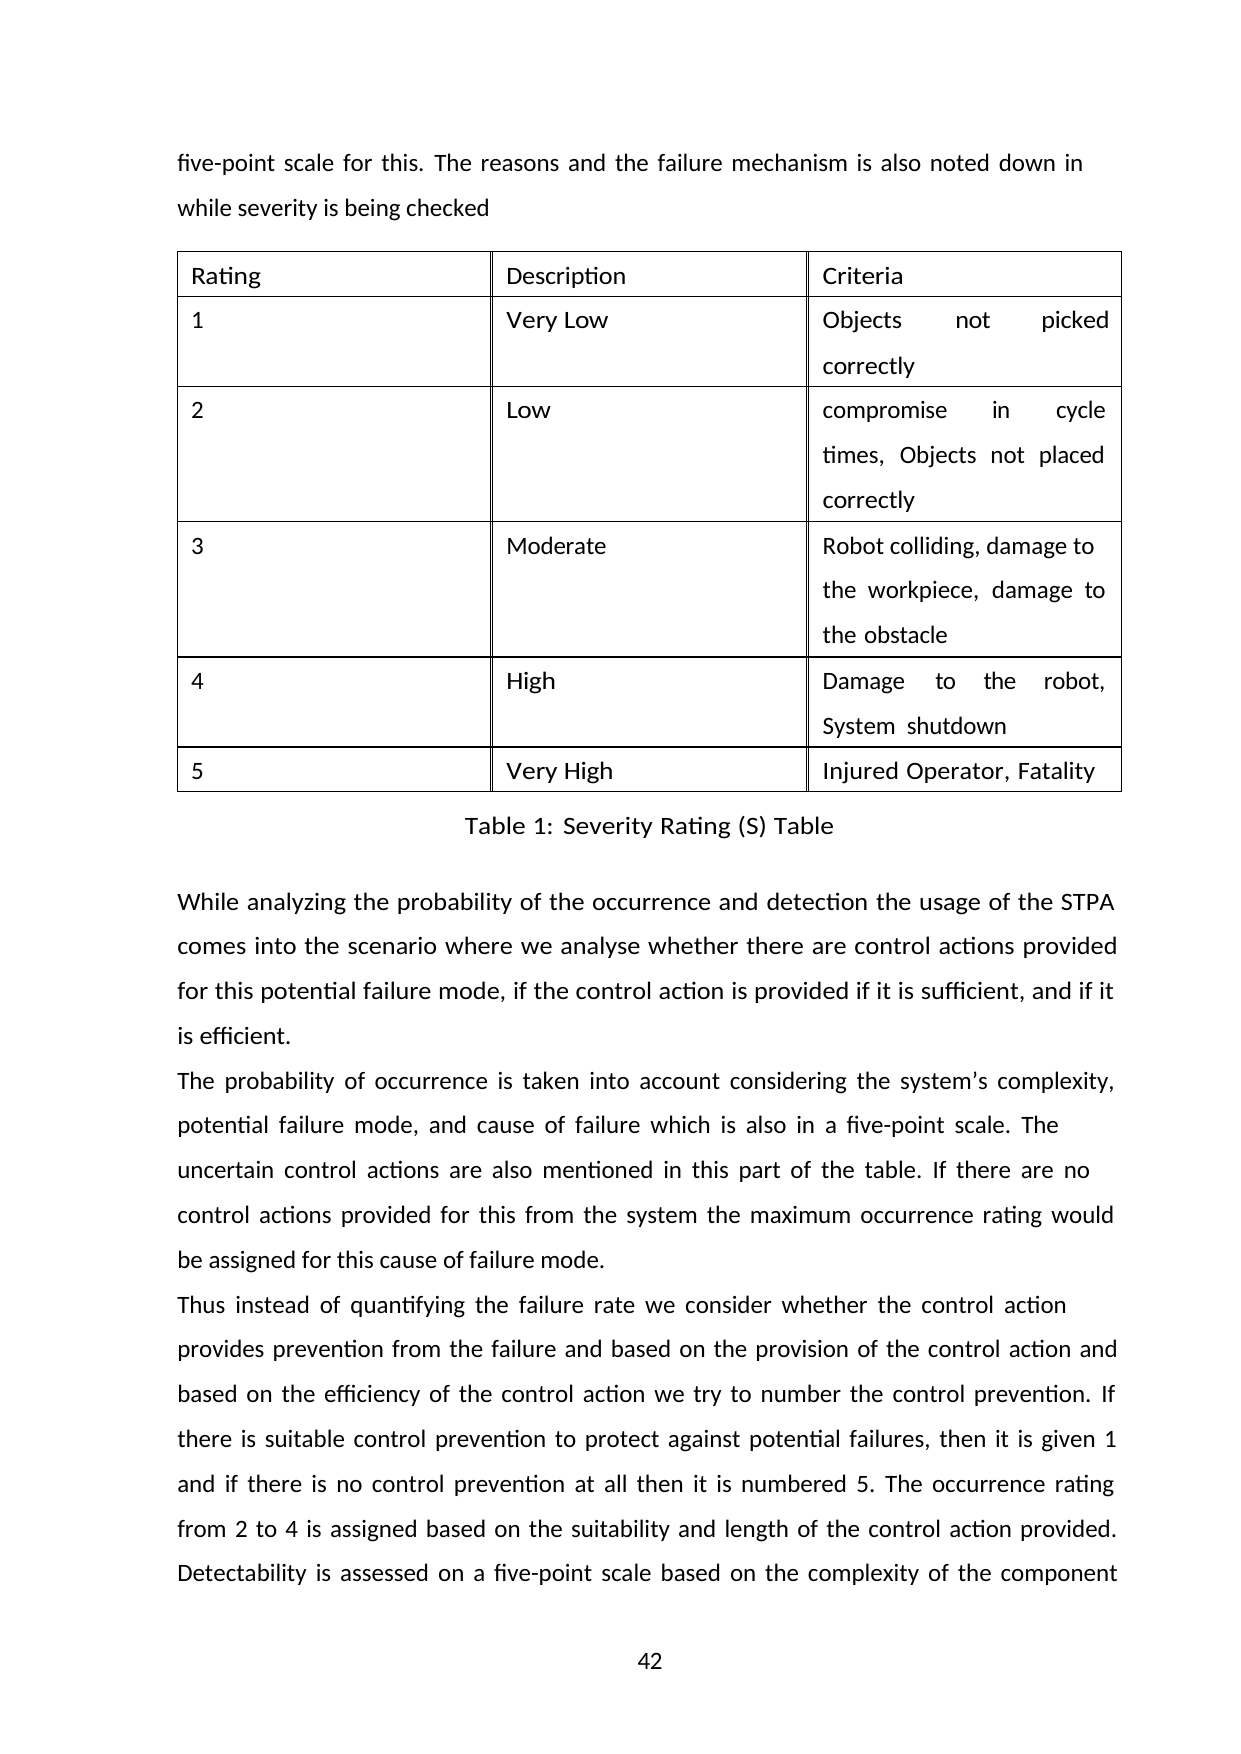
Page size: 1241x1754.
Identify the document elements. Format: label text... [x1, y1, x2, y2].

table_cell Robot colliding, damage to the workpiece, damage to the obstacle [809, 522, 1121, 656]
table_cell 3 [178, 522, 490, 656]
table_cell 5 [178, 748, 490, 791]
table_cell Injured Operator, Fatality [809, 748, 1121, 791]
table_cell Very Low [493, 297, 806, 386]
text Table 1: Severity Rating (S) Table [464, 810, 1232, 841]
table_cell 1 [178, 297, 490, 386]
text While analyzing the probability of the occurrence and detection the usage of the STPA comes into the scenario where we analyse whether there are control actions provided for this potential failure mode, if the control action is provided if it is sufficient, and if it is efficient. [177, 886, 1117, 1051]
text Thus instead of quantifying the failure rate we consider whether the control action provides prevention from the failure and based on the provision of the control action and based on the efficiency of the control action we try to number the control prevention. If there is suitable control prevention to protect against potential failures, then it is given 1 and if there is no control prevention at all then it is numbered 5. The occurrence rating from 2 to 4 is assigned based on the suitability and length of the control action provided. Detectability is assessed on a five-point scale based on the complexity of the component [177, 1289, 1122, 1588]
table_header Description [493, 252, 806, 296]
table_header Rating [178, 252, 490, 296]
table_cell Very High [493, 748, 806, 791]
table_header Criteria [809, 252, 1121, 296]
table_cell High [493, 658, 806, 746]
text The probability of occurrence is taken into account considering the system’s complexity, potential failure mode, and cause of failure which is also in a five-point scale. The uncertain control actions are also mentioned in this part of the table. If there are no control actions provided for this from the system the maximum occurrence rating would be assigned for this cause of failure mode. [177, 1065, 1122, 1274]
table_cell compromise in cycle times, Objects not placed correctly [809, 387, 1121, 521]
table_cell Moderate [493, 522, 806, 656]
table_cell Low [493, 387, 806, 521]
table_cell 2 [178, 387, 490, 521]
table_cell 4 [178, 658, 490, 746]
text five-point scale for this. The reasons and the failure mechanism is also noted down in while severity is being checked [177, 147, 1122, 222]
table_cell Damage to the robot, System shutdown [809, 658, 1121, 746]
table_cell Objects not picked correctly [809, 297, 1121, 386]
